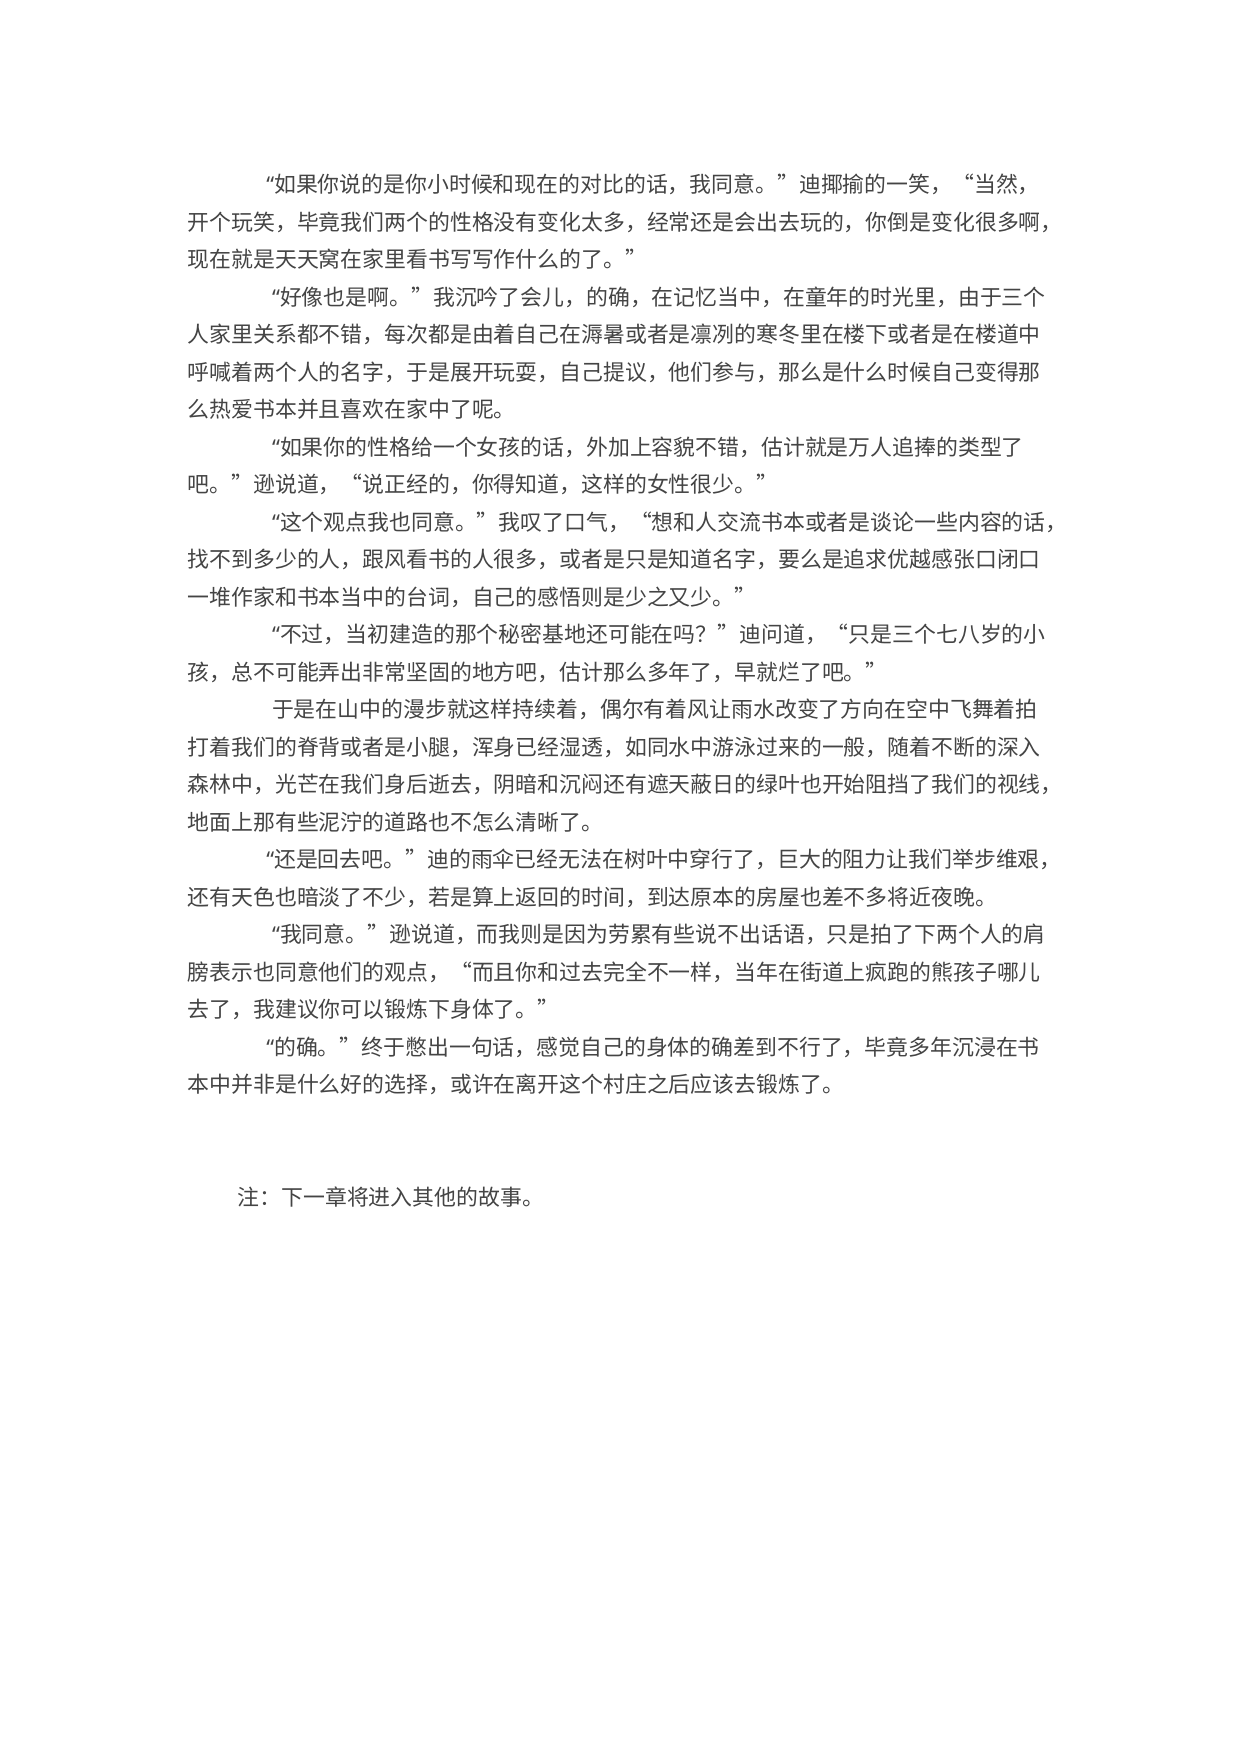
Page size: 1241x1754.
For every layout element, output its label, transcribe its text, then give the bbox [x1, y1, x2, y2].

text 于是在山中的漫步就这样持续着，偶尔有着风让雨水改变了方向在空中飞舞着拍打着我们的脊背或者是小腿，浑身已经湿透，如同水中游泳过来的一般，随着不断的深入森林中，光芒在我们身后逝去，阴暗和沉闷还有遮天蔽日的绿叶也开始阻挡了我们的视线，地面上那有些泥泞的道路也不怎么清晰了。 [187, 689, 1053, 839]
text “的确。”终于憋出一句话，感觉自己的身体的确差到不行了，毕竟多年沉浸在书本中并非是什么好的选择，或许在离开这个村庄之后应该去锻炼了。 [187, 1027, 1053, 1102]
text 注：下一章将进入其他的故事。 [187, 1177, 1053, 1214]
text “如果你说的是你小时候和现在的对比的话，我同意。”迪揶揄的一笑，“当然，开个玩笑，毕竟我们两个的性格没有变化太多，经常还是会出去玩的，你倒是变化很多啊，现在就是天天窝在家里看书写写作什么的了。” [187, 164, 1053, 277]
text “不过，当初建造的那个秘密基地还可能在吗？”迪问道，“只是三个七八岁的小孩，总不可能弄出非常坚固的地方吧，估计那么多年了，早就烂了吧。” [187, 614, 1053, 689]
text “这个观点我也同意。”我叹了口气，“想和人交流书本或者是谈论一些内容的话，找不到多少的人，跟风看书的人很多，或者是只是知道名字，要么是追求优越感张口闭口一堆作家和书本当中的台词，自己的感悟则是少之又少。” [187, 502, 1053, 614]
text “如果你的性格给一个女孩的话，外加上容貌不错，估计就是万人追捧的类型了吧。”逊说道，“说正经的，你得知道，这样的女性很少。” [187, 427, 1053, 502]
text “我同意。”逊说道，而我则是因为劳累有些说不出话语，只是拍了下两个人的肩膀表示也同意他们的观点，“而且你和过去完全不一样，当年在街道上疯跑的熊孩子哪儿去了，我建议你可以锻炼下身体了。” [187, 914, 1053, 1027]
text “好像也是啊。”我沉吟了会儿，的确，在记忆当中，在童年的时光里，由于三个人家里关系都不错，每次都是由着自己在溽暑或者是凛冽的寒冬里在楼下或者是在楼道中呼喊着两个人的名字，于是展开玩耍，自己提议，他们参与，那么是什么时候自己变得那么热爱书本并且喜欢在家中了呢。, o( g$ }4 Y! h" @ [187, 277, 1053, 427]
text “还是回去吧。”迪的雨伞已经无法在树叶中穿行了，巨大的阻力让我们举步维艰，还有天色也暗淡了不少，若是算上返回的时间，到达原本的房屋也差不多将近夜晚。 [187, 839, 1053, 914]
